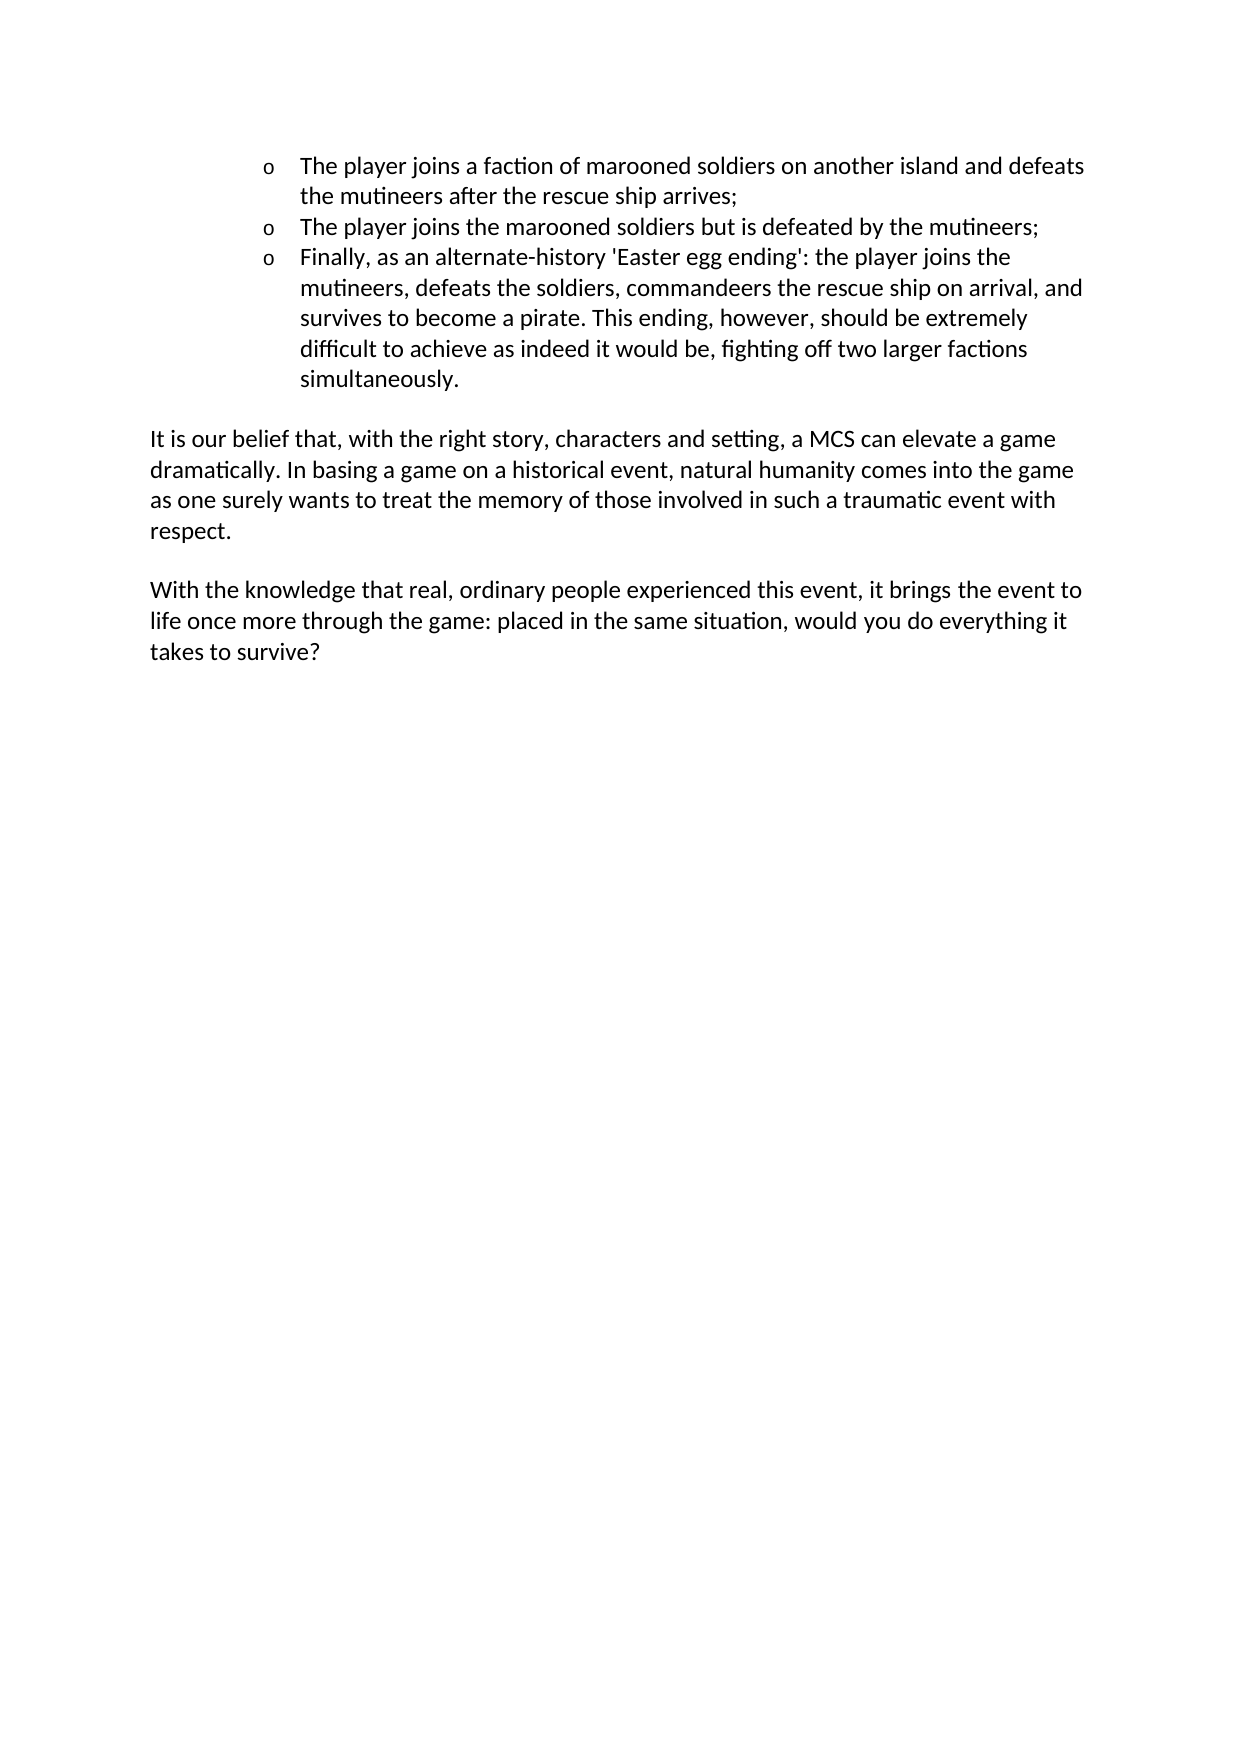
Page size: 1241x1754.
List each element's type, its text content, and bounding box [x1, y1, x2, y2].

text With the knowledge that real, ordinary people experienced this event, it brings the event to life once more through the game: placed in the same situation, would you do everything it takes to survive? [150, 574, 1090, 666]
list The player joins a faction of marooned soldiers on another island and defeats the mutineers after the rescue ship arrives; [262, 150, 1090, 211]
list The player joins the marooned soldiers but is defeated by the mutineers; [262, 211, 1090, 242]
text It is our belief that, with the right story, characters and setting, a MCS can elevate a game dramatically. In basing a game on a historical event, natural humanity comes into the game as one surely wants to treat the memory of those involved in such a traumatic event with respect. [150, 423, 1090, 545]
list Finally, as an alternate-history 'Easter egg ending': the player joins the mutineers, defeats the soldiers, commandeers the rescue ship on arrival, and survives to become a pirate. This ending, however, should be extremely difficult to achieve as indeed it would be, fighting off two larger factions simultaneously. [262, 242, 1090, 394]
